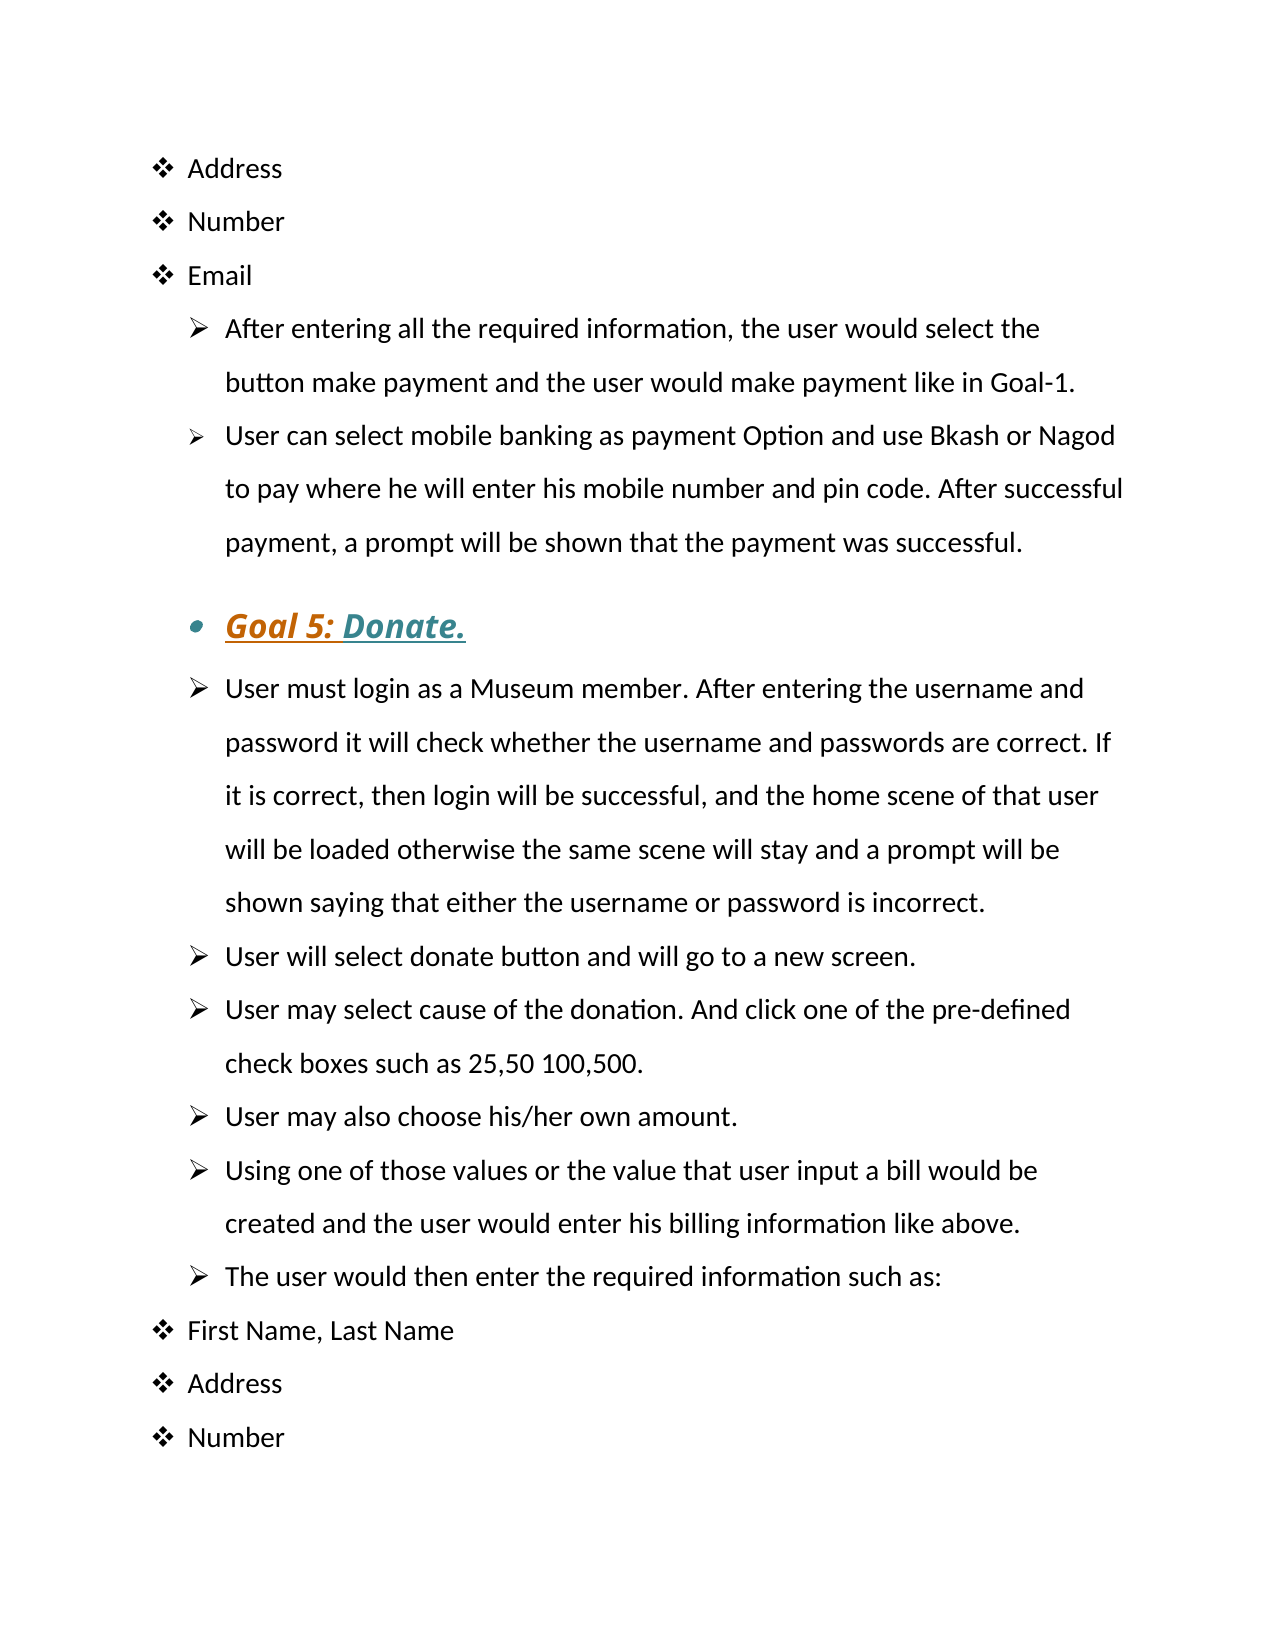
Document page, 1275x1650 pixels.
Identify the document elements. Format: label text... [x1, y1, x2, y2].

list After entering all the required information, the user would select the button make payment and the user would make payment like in Goal-1. [187, 310, 1125, 399]
list User will select donate button and will go to a new screen. [187, 938, 1125, 973]
subtitle Goal 5: Donate. [187, 602, 1125, 648]
list Address [150, 1365, 1125, 1401]
list Address [150, 150, 1125, 186]
list Number [150, 1419, 1125, 1454]
list Number [150, 203, 1125, 239]
list Email [150, 257, 1125, 292]
list The user would then enter the required information such as: [187, 1258, 1125, 1294]
list First Name, Last Name [150, 1312, 1125, 1347]
list User may also choose his/her own amount. [187, 1098, 1125, 1134]
list Using one of those values or the value that user input a bill would be created and the user would enter his billing information like above. [187, 1152, 1125, 1241]
list User may select cause of the donation. And click one of the pre-defined check boxes such as 25,50 100,500. [187, 991, 1125, 1080]
list User can select mobile banking as payment Option and use Bkash or Nagod to pay where he will enter his mobile number and pin code. After successful payment, a prompt will be shown that the payment was successful. [187, 417, 1125, 560]
list User must login as a Museum member. After entering the username and password it will check whether the username and passwords are correct. If it is correct, then login will be successful, and the home scene of that user will be loaded otherwise the same scene will stay and a prompt will be shown saying that either the username or password is incorrect. [187, 671, 1125, 920]
